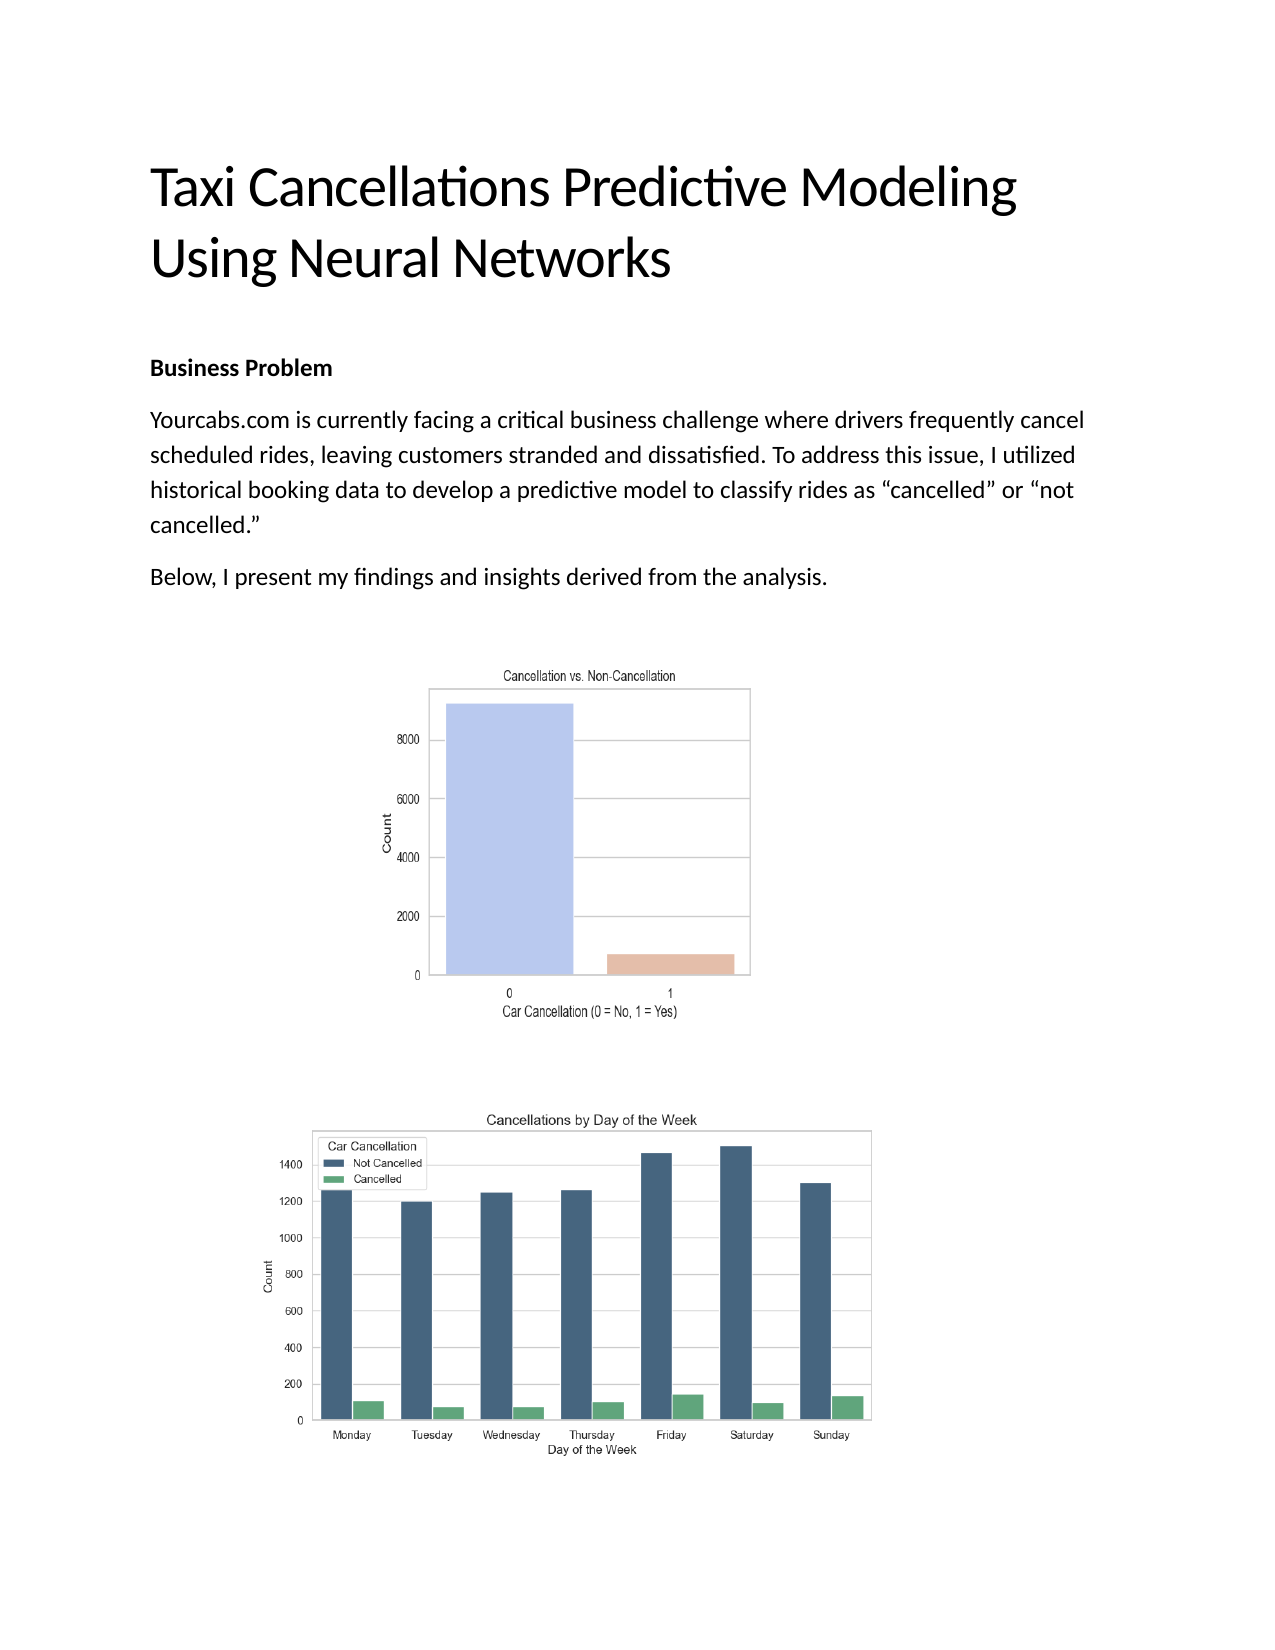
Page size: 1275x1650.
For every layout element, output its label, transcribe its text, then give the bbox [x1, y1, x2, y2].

text Below, I present my findings and insights derived from the analysis. [150, 561, 1125, 591]
picture [243, 1105, 1032, 1467]
text Business Problem [150, 352, 1125, 383]
title Taxi Cancellations Predictive Modeling Using Neural Networks [150, 150, 1125, 292]
picture [371, 664, 1125, 1032]
text Yourcabs.com is currently facing a critical business challenge where drivers frequently cancel scheduled rides, leaving customers stranded and dissatisfied. To address this issue, I utilized historical booking data to develop a predictive model to classify rides as “cancelled” or “not cancelled.” [150, 404, 1125, 540]
